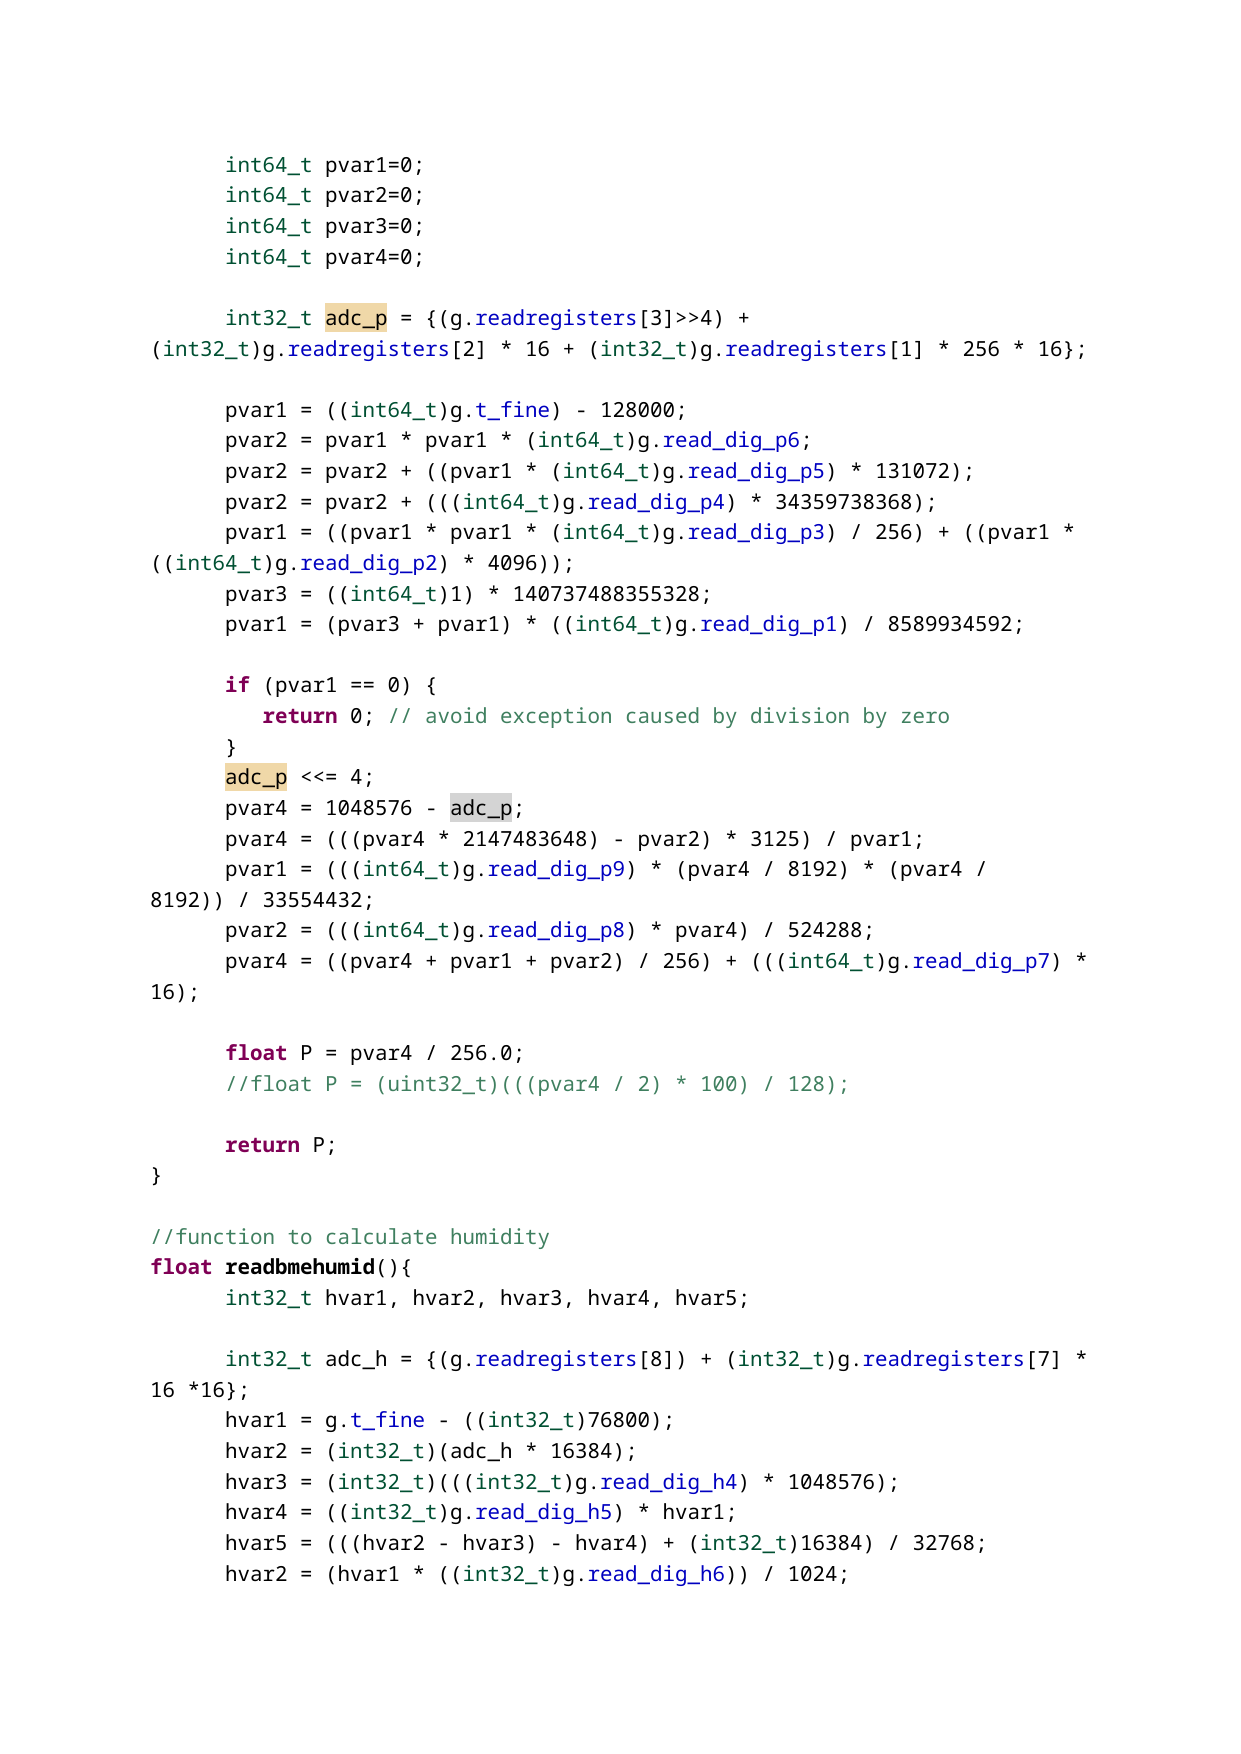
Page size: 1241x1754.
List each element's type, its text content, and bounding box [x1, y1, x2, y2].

text hvar5 = (((hvar2 - hvar3) - hvar4) + (int32_t)16384) / 32768; [150, 1528, 1090, 1557]
text hvar2 = (hvar1 * ((int32_t)g.read_dig_h6)) / 1024; [150, 1559, 1090, 1587]
text int32_t hvar1, hvar2, hvar3, hvar4, hvar5; [150, 1283, 1090, 1312]
text pvar2 = (((int64_t)g.read_dig_p8) * pvar4) / 524288; [150, 916, 1090, 944]
text hvar2 = (int32_t)(adc_h * 16384); [150, 1436, 1090, 1465]
text pvar1 = (pvar3 + pvar1) * ((int64_t)g.read_dig_p1) / 8589934592; [150, 609, 1090, 638]
text pvar1 = ((pvar1 * pvar1 * (int64_t)g.read_dig_p3) / 256) + ((pvar1 * ((int64_t)g.read_dig_p2) * 4096)); [150, 517, 1090, 577]
text adc_p <<= 4; [150, 762, 1090, 791]
text pvar4 = (((pvar4 * 2147483648) - pvar2) * 3125) / pvar1; [150, 824, 1090, 852]
text pvar4 = 1048576 - adc_p; [512, 793, 1090, 822]
text pvar2 = pvar1 * pvar1 * (int64_t)g.read_dig_p6; [150, 426, 1090, 454]
text //function to calculate humidity [150, 1222, 1090, 1250]
text return 0; // avoid exception caused by division by zero [150, 701, 1090, 730]
text } [150, 1161, 1090, 1189]
text hvar4 = ((int32_t)g.read_dig_h5) * hvar1; [150, 1497, 1090, 1526]
text pvar4 = 1048576 - adc_p; [150, 793, 450, 822]
text pvar1 = ((int64_t)g.t_fine) - 128000; [150, 395, 1090, 423]
text float readbmehumid(){ [150, 1252, 1090, 1281]
text int32_t adc_h = {(g.readregisters[8]) + (int32_t)g.readregisters[7] * 16 *16}; [150, 1344, 1090, 1403]
text int64_t pvar1=0; [150, 150, 1090, 178]
text int64_t pvar4=0; [150, 242, 1090, 270]
text pvar3 = ((int64_t)1) * 140737488355328; [150, 579, 1090, 607]
text pvar2 = pvar2 + (((int64_t)g.read_dig_p4) * 34359738368); [150, 487, 1090, 515]
text int64_t pvar2=0; [150, 181, 1090, 209]
text pvar2 = pvar2 + ((pvar1 * (int64_t)g.read_dig_p5) * 131072); [150, 456, 1090, 485]
text return P; [150, 1130, 1090, 1158]
text int64_t pvar3=0; [150, 211, 1090, 240]
text pvar4 = ((pvar4 + pvar1 + pvar2) / 256) + (((int64_t)g.read_dig_p7) * 16); [150, 946, 1090, 1005]
text if (pvar1 == 0) { [150, 671, 1090, 699]
text hvar3 = (int32_t)(((int32_t)g.read_dig_h4) * 1048576); [150, 1467, 1090, 1495]
text //float P = (uint32_t)(((pvar4 / 2) * 100) / 128); [150, 1069, 1090, 1097]
text pvar1 = (((int64_t)g.read_dig_p9) * (pvar4 / 8192) * (pvar4 / 8192)) / 33554432; [150, 854, 1090, 913]
text float P = pvar4 / 256.0; [150, 1038, 1090, 1067]
text } [150, 732, 1090, 760]
text int32_t adc_p = {(g.readregisters[3]>>4) + (int32_t)g.readregisters[2] * 16 + (int32_t)g.readregisters[1] * 256 * 16}; [150, 303, 1090, 362]
text hvar1 = g.t_fine - ((int32_t)76800); [150, 1406, 1090, 1434]
